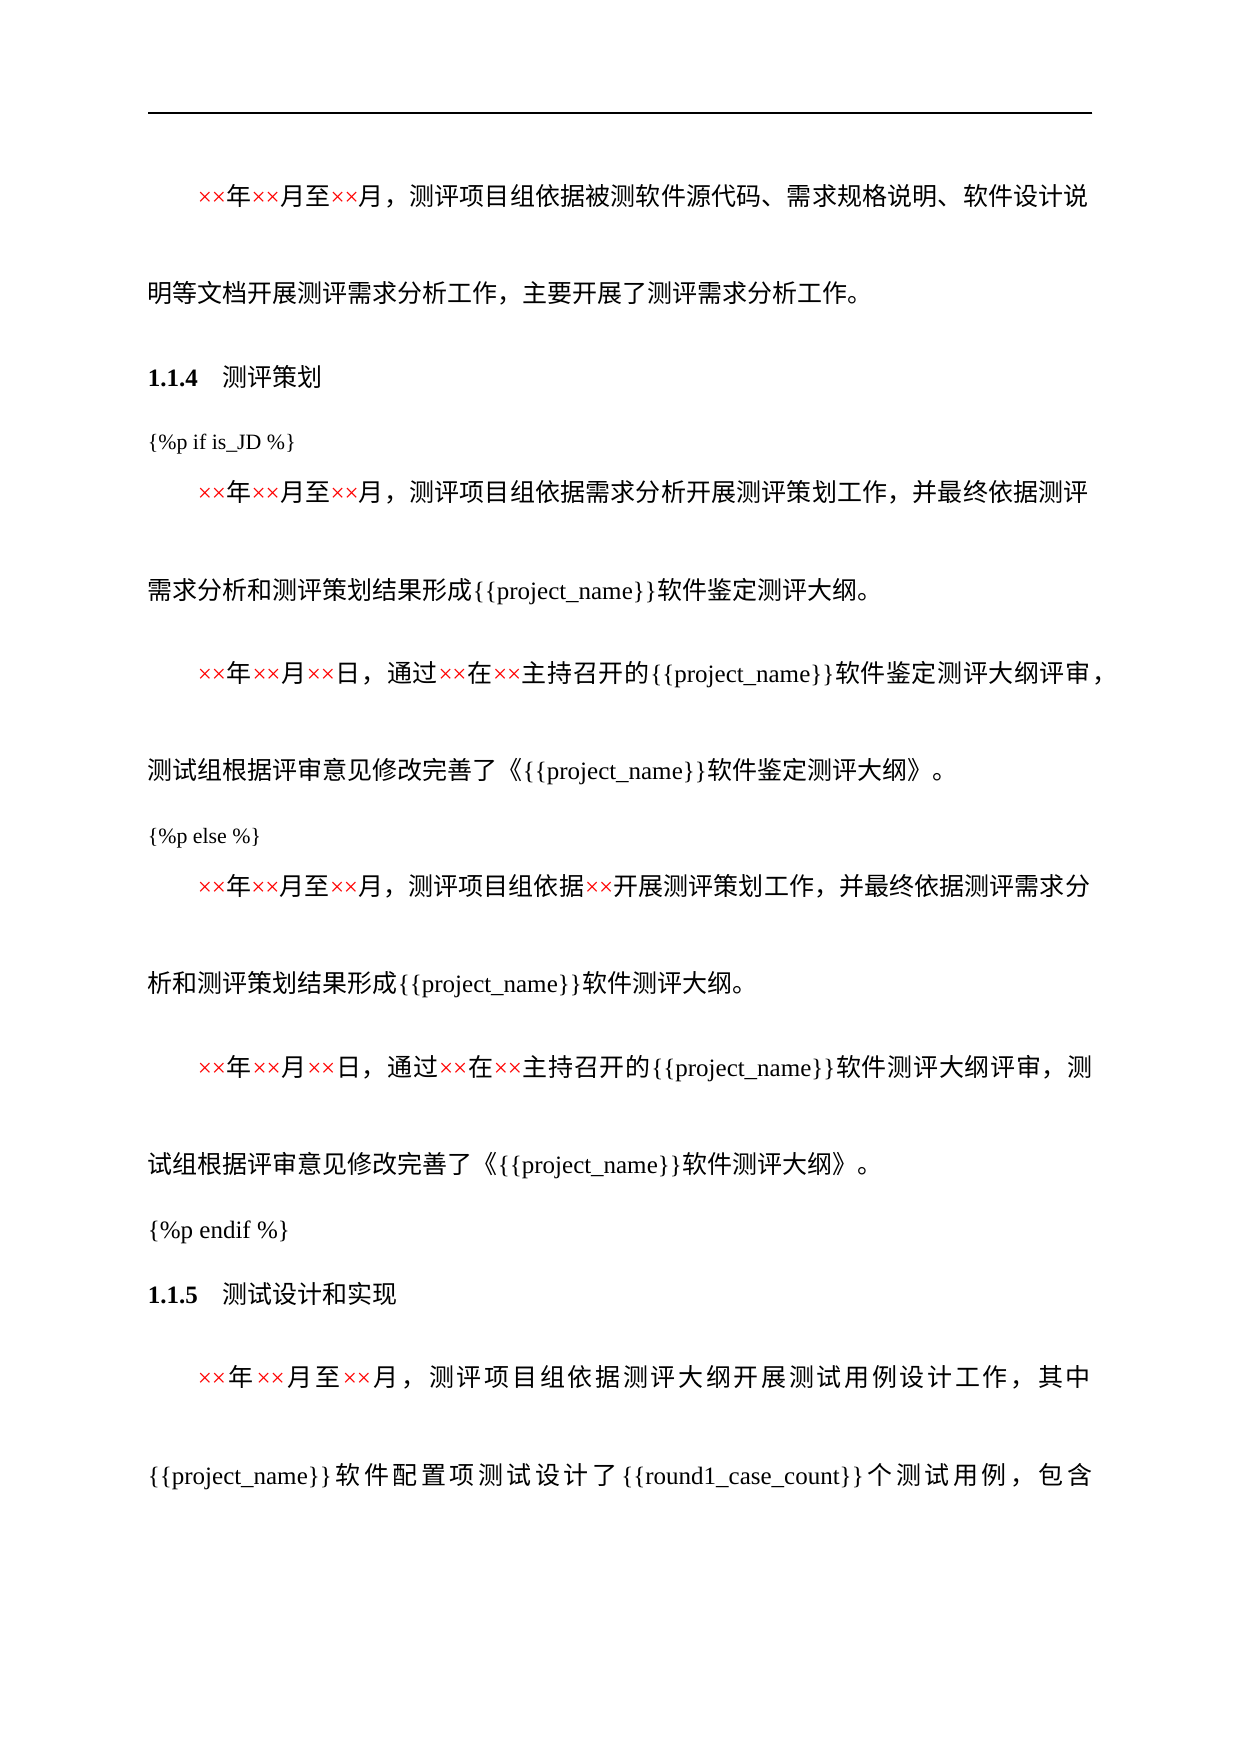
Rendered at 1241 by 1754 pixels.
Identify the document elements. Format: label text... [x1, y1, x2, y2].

text {%p if is_JD %} [148, 426, 1092, 458]
text {%p else %} [148, 819, 1092, 852]
text ××年××月至××月，测评项目组依据被测软件源代码、需求规格说明、软件设计说明等文档开展测评需求分析工作，主要开展了测评需求分析工作。 [148, 162, 1092, 324]
text {%p endif %} [148, 1213, 1092, 1246]
text ××年××月至××月，测评项目组依据需求分析开展测评策划工作，并最终依据测评需求分析和测评策划结果形成{{project_name}}软件鉴定测评大纲。 [148, 458, 1092, 621]
text ××年××月××日，通过××在××主持召开的{{project_name}}软件鉴定测评大纲评审，测试组根据评审意见修改完善了《{{project_name}}软件鉴定测评大纲》。 [148, 639, 1092, 801]
subtitle 测试设计和实现 [148, 1260, 1092, 1325]
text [148, 1343, 1092, 1506]
subtitle 测评策划 [148, 343, 1092, 408]
text ××年××月至××月，测评项目组依据××开展测评策划工作，并最终依据测评需求分析和测评策划结果形成{{project_name}}软件测评大纲。 [148, 852, 1092, 1014]
text ××年××月××日，通过××在××主持召开的{{project_name}}软件测评大纲评审，测试组根据评审意见修改完善了《{{project_name}}软件测评大纲》。 [148, 1033, 1092, 1195]
